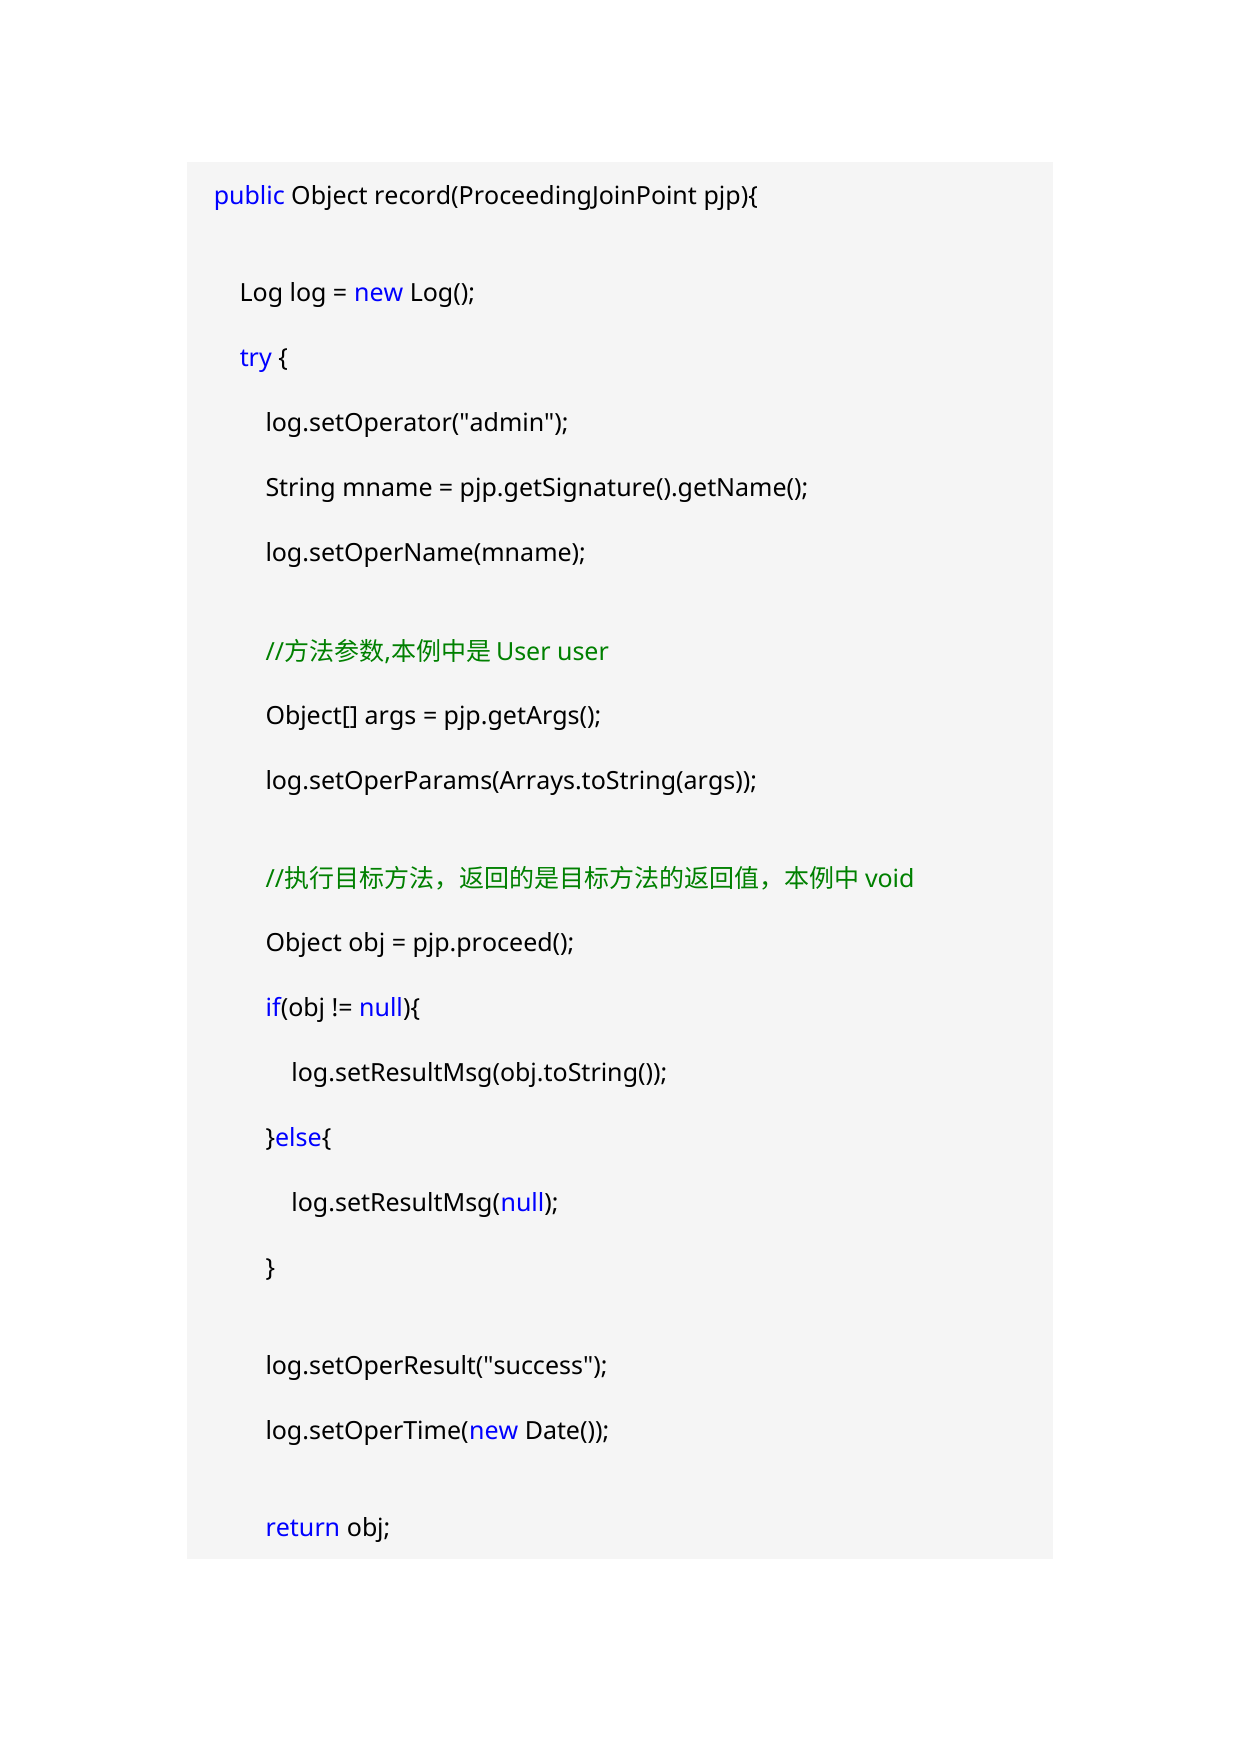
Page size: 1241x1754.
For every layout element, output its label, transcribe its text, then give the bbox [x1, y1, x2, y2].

text //方法参数,本例中是User user [187, 617, 1053, 682]
text }else{ [187, 1104, 1053, 1169]
text return obj; [187, 1494, 1053, 1559]
text log.setOperResult("success"); [187, 1332, 1053, 1397]
text Log log = new Log(); [187, 259, 1053, 324]
text //执行目标方法，返回的是目标方法的返回值，本例中 void [187, 844, 1053, 909]
text public Object record(ProceedingJoinPoint pjp){ [187, 162, 1053, 227]
text if(obj != null){ [187, 974, 1053, 1039]
text log.setOperator("admin"); [187, 389, 1053, 454]
text log.setOperTime(new Date()); [187, 1397, 1053, 1462]
text Object[] args = pjp.getArgs(); [187, 682, 1053, 747]
text String mname = pjp.getSignature().getName(); [187, 454, 1053, 519]
text log.setOperParams(Arrays.toString(args)); [187, 747, 1053, 812]
text log.setOperName(mname); [187, 519, 1053, 584]
text Object obj = pjp.proceed(); [187, 909, 1053, 974]
text try { [187, 324, 1053, 389]
text log.setResultMsg(obj.toString()); [187, 1039, 1053, 1104]
text log.setResultMsg(null); [187, 1169, 1053, 1234]
text } [187, 1234, 1053, 1299]
